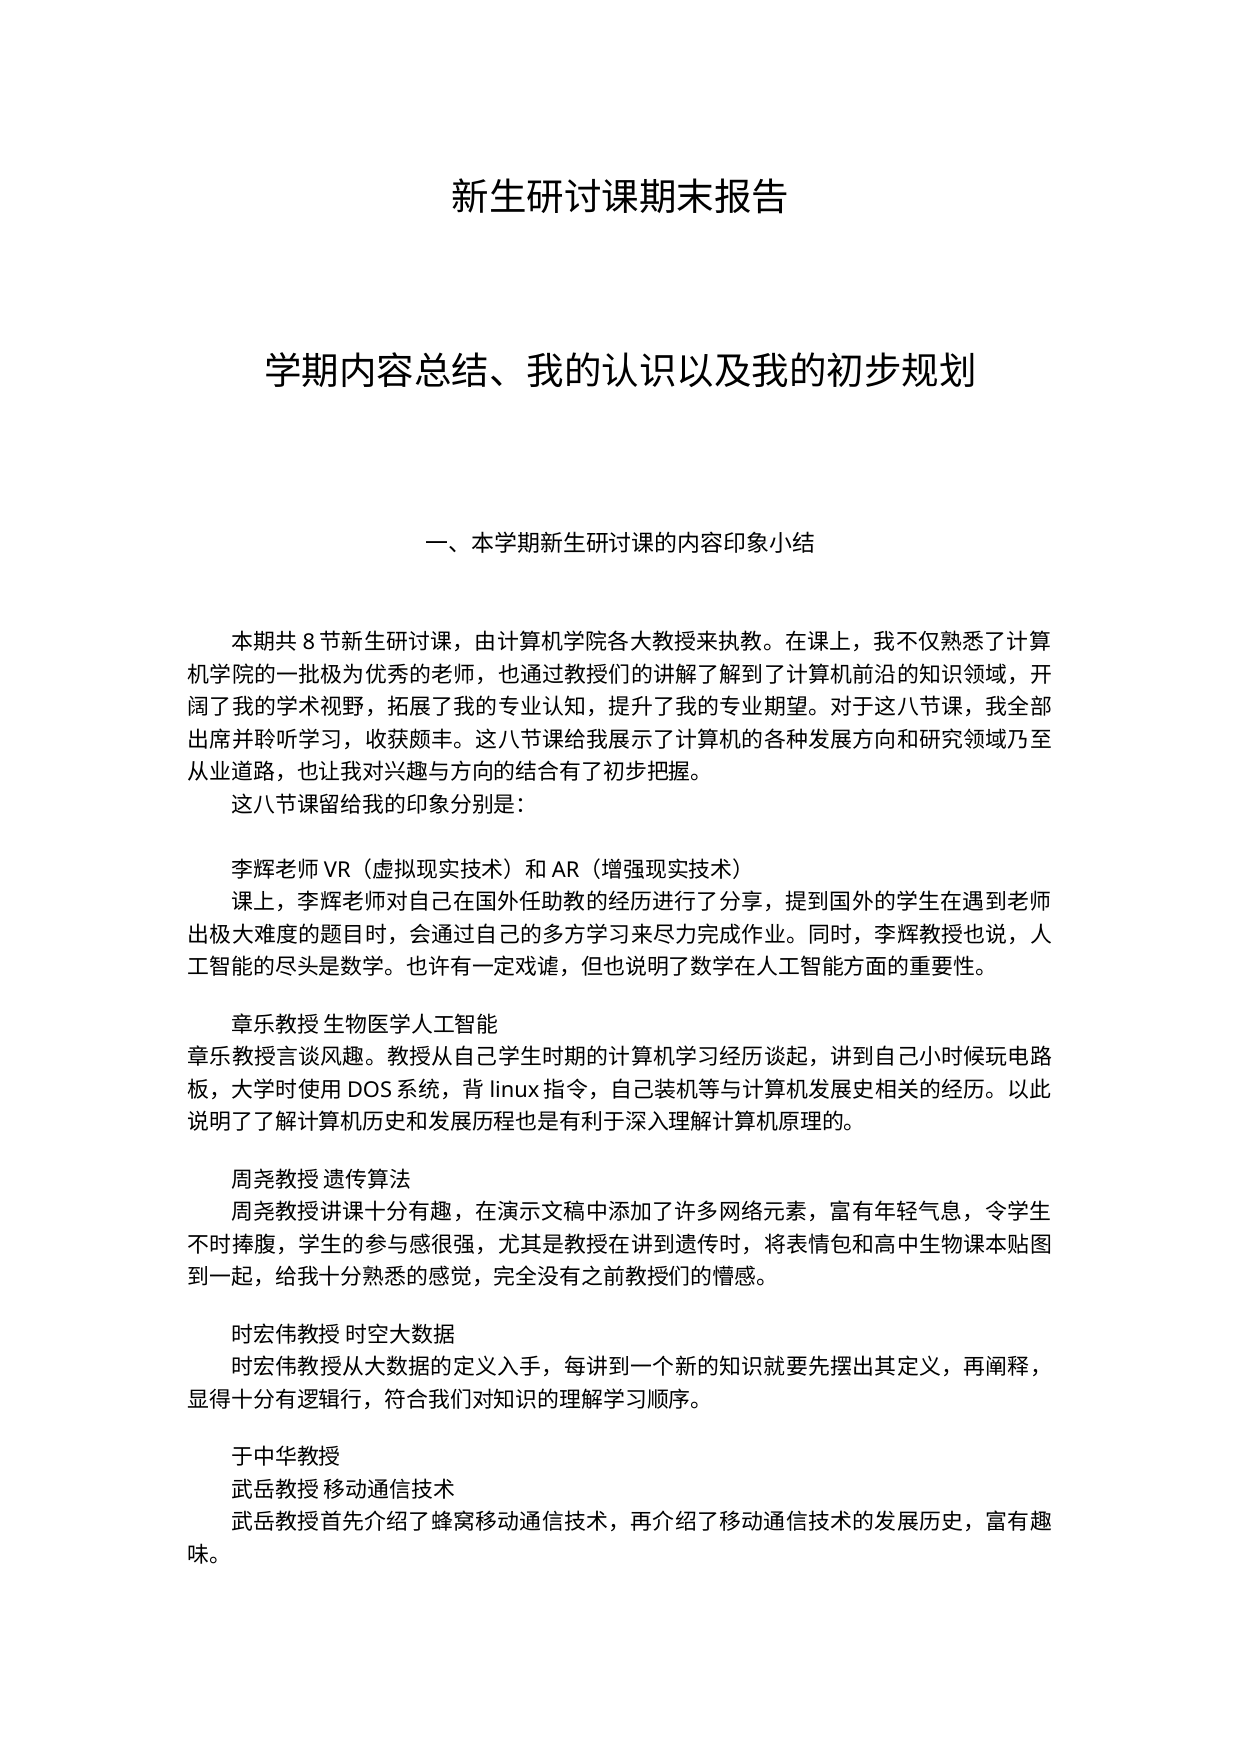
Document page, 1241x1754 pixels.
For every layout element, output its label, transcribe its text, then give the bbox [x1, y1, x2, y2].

text 这八节课留给我的印象分别是： [187, 786, 1053, 819]
text 武岳教授首先介绍了蜂窝移动通信技术，再介绍了移动通信技术的发展历史，富有趣味。 [187, 1504, 1053, 1569]
text 于中华教授 [187, 1439, 1053, 1471]
text 新生研讨课期末报告 [187, 162, 1053, 227]
text 周尧教授 遗传算法 [187, 1161, 1053, 1194]
text 时宏伟教授从大数据的定义入手，每讲到一个新的知识就要先摆出其定义，再阐释，显得十分有逻辑行，符合我们对知识的理解学习顺序。 [187, 1349, 1053, 1414]
text 一、本学期新生研讨课的内容印象小结 [187, 509, 1053, 574]
text 学期内容总结、我的认识以及我的初步规划 [187, 336, 1053, 401]
text 章乐教授言谈风趣。教授从自己学生时期的计算机学习经历谈起，讲到自己小时候玩电路板，大学时使用DOS系统，背linux指令，自己装机等与计算机发展史相关的经历。以此说明了了解计算机历史和发展历程也是有利于深入理解计算机原理的。 [187, 1039, 1053, 1136]
text 时宏伟教授 时空大数据 [187, 1316, 1053, 1349]
text 武岳教授 移动通信技术 [187, 1471, 1053, 1504]
text 课上，李辉老师对自己在国外任助教的经历进行了分享，提到国外的学生在遇到老师出极大难度的题目时，会通过自己的多方学习来尽力完成作业。同时，李辉教授也说，人工智能的尽头是数学。也许有一定戏谑，但也说明了数学在人工智能方面的重要性。 [187, 884, 1053, 981]
text 本期共8节新生研讨课，由计算机学院各大教授来执教。在课上，我不仅熟悉了计算机学院的一批极为优秀的老师，也通过教授们的讲解了解到了计算机前沿的知识领域，开阔了我的学术视野，拓展了我的专业认知，提升了我的专业期望。对于这八节课，我全部出席并聆听学习，收获颇丰。这八节课给我展示了计算机的各种发展方向和研究领域乃至从业道路，也让我对兴趣与方向的结合有了初步把握。 [187, 624, 1053, 786]
text 周尧教授讲课十分有趣，在演示文稿中添加了许多网络元素，富有年轻气息，令学生不时捧腹，学生的参与感很强，尤其是教授在讲到遗传时，将表情包和高中生物课本贴图到一起，给我十分熟悉的感觉，完全没有之前教授们的懵感。 [187, 1194, 1053, 1291]
text 李辉老师 VR（虚拟现实技术）和AR（增强现实技术） [187, 851, 1053, 884]
text 章乐教授 生物医学人工智能 [187, 1006, 1053, 1039]
